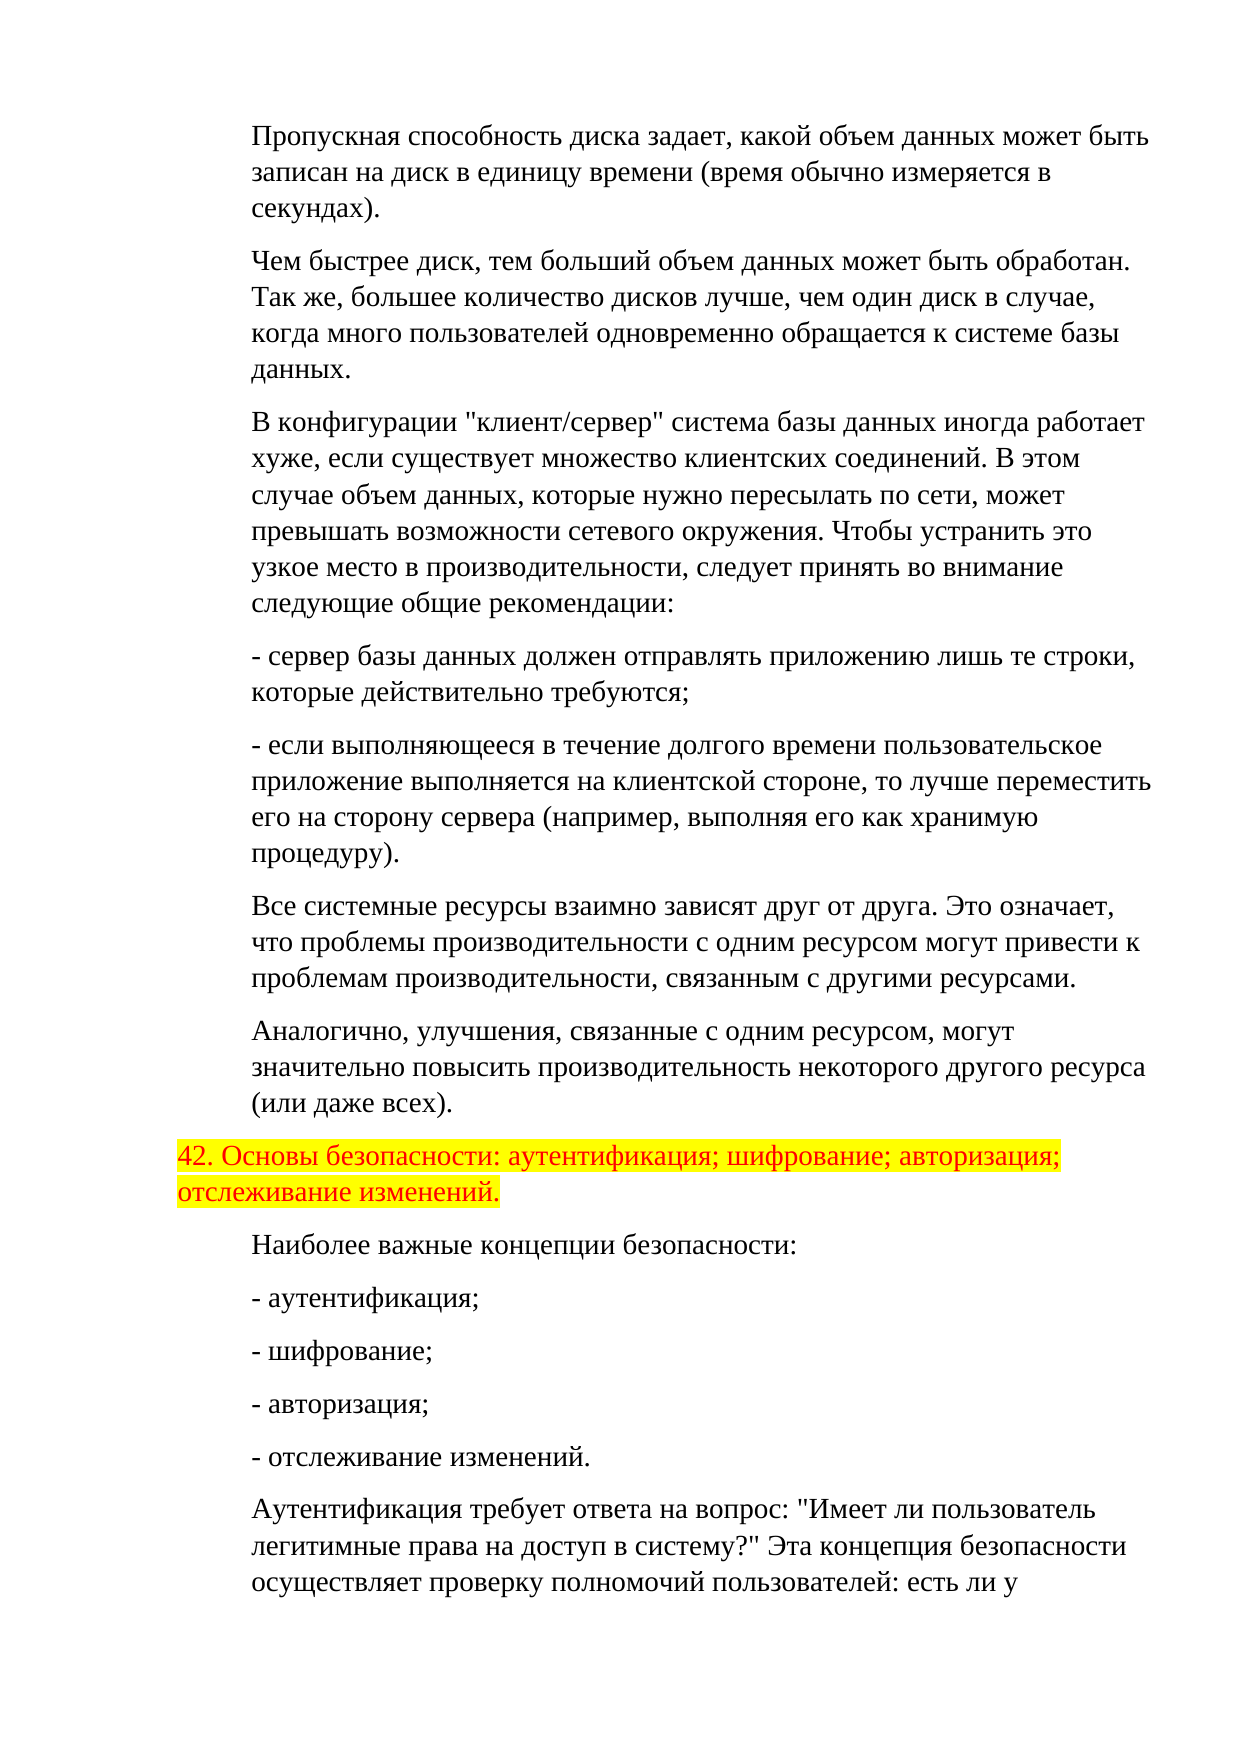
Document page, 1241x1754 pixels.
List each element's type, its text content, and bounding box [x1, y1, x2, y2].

text Чем быстрее диск, тем больший объем данных может быть обработан. Так же, большее количество дисков лучше, чем один диск в случае, когда много пользователей одновременно обращается к системе базы данных. [251, 243, 1152, 385]
text - если выполняющееся в течение долгого времени пользовательское приложение выполняется на клиентской стороне, то лучше переместить его на сторону сервера (например, выполняя его как хранимую процедуру). [251, 727, 1152, 869]
text - отслеживание изменений. [251, 1439, 1152, 1472]
text - авторизация; [251, 1386, 1152, 1419]
text - аутентификация; [251, 1280, 1152, 1314]
text - шифрование; [251, 1333, 1152, 1367]
text Пропускная способность диска задает, какой объем данных может быть записан на диск в единицу времени (время обычно измеряется в секундах). [251, 118, 1152, 224]
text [251, 1491, 1152, 1597]
text В конфигурации "клиент/сервер" система базы данных иногда работает хуже, если существует множество клиентских соединений. В этом случае объем данных, которые нужно пересылать по сети, может превышать возможности сетевого окружения. Чтобы устранить это узкое место в производительности, следует принять во внимание следующие общие рекомендации: [251, 404, 1152, 619]
text Все системные ресурсы взаимно зависят друг от друга. Это означает, что проблемы производительности с одним ресурсом могут привести к проблемам производительности, связанным с другими ресурсами. [251, 888, 1152, 994]
text Наиболее важные концепции безопасности: [251, 1227, 1152, 1261]
text 42. Основы безопасности: аутентификация; шифрование; авторизация; отслеживание изменений. [177, 1138, 1152, 1208]
text - сервер базы данных должен отправлять приложению лишь те строки, которые действительно требуются; [251, 638, 1152, 708]
text Аналогично, улучшения, связанные с одним ресурсом, могут значительно повысить производительность некоторого другого ресурса (или даже всех). [251, 1013, 1152, 1119]
